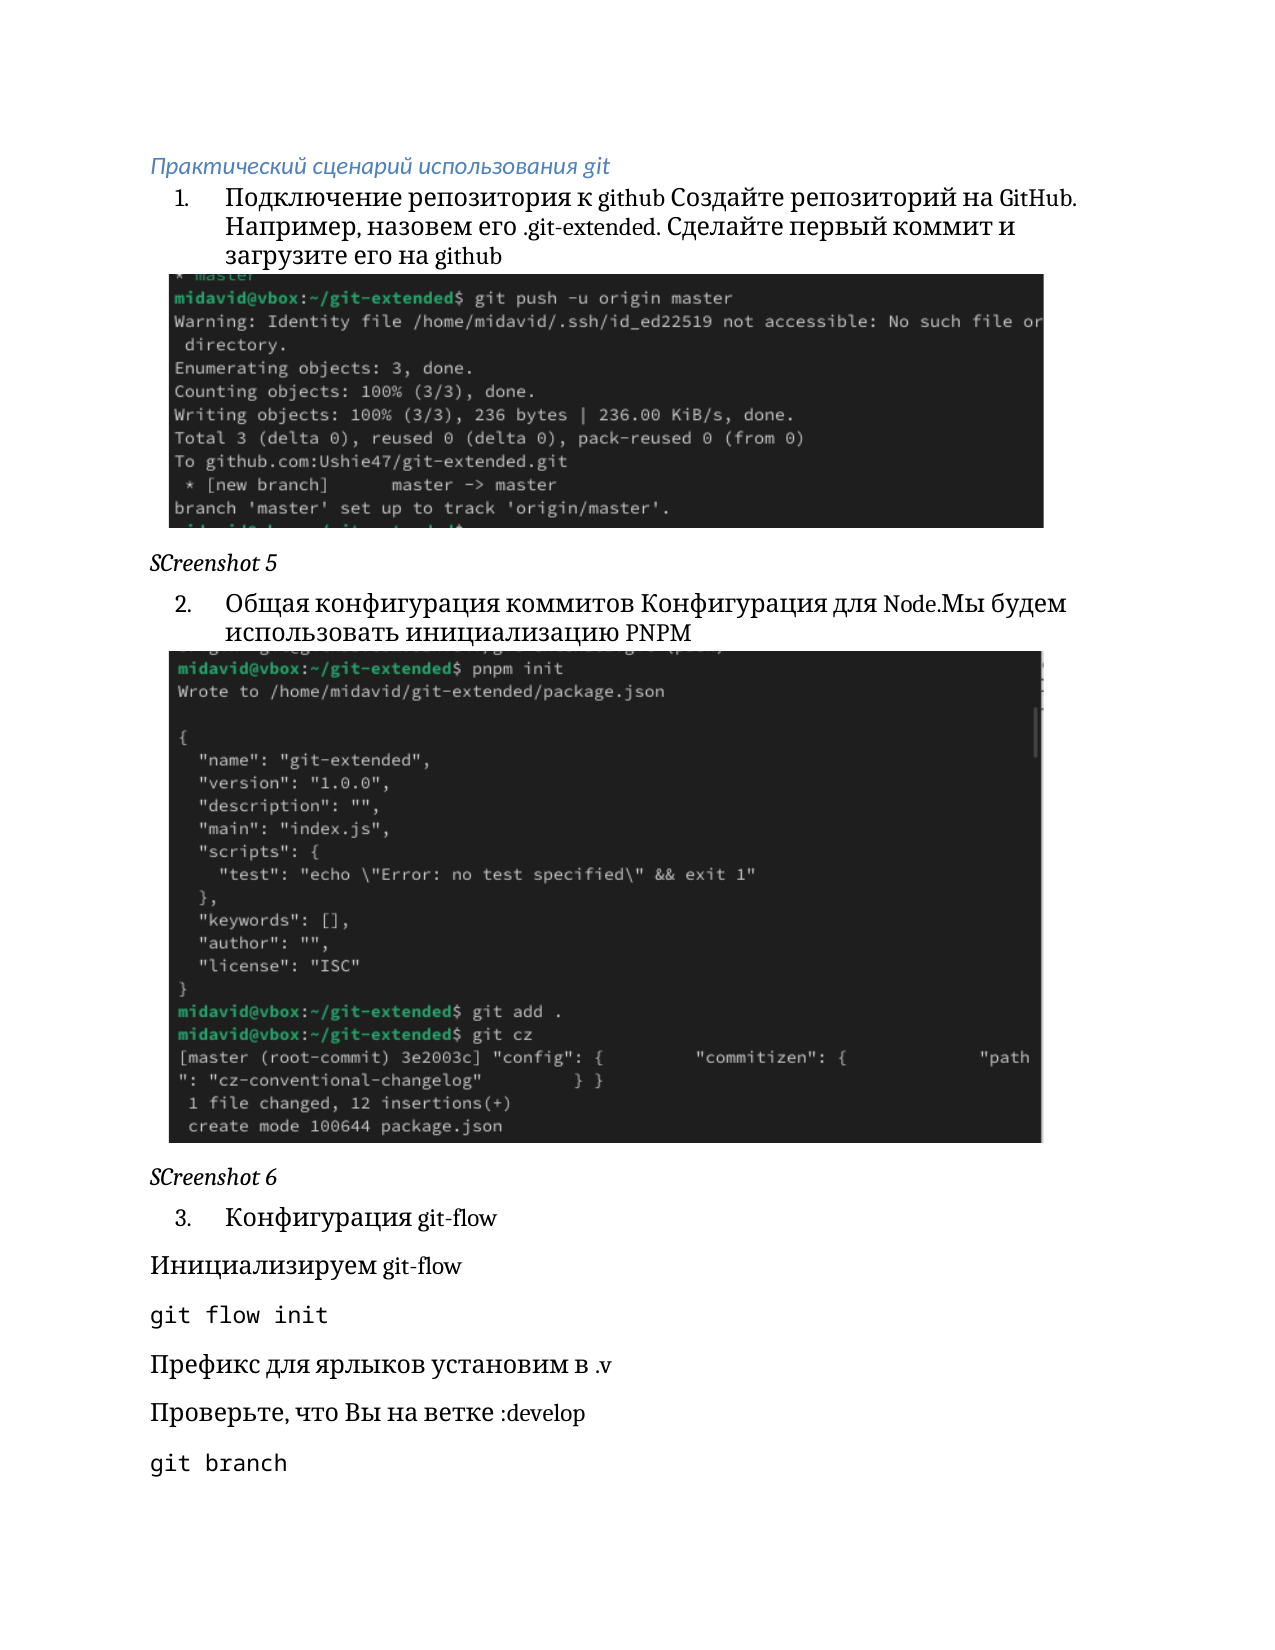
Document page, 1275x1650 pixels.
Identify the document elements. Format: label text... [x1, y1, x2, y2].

text git branch [150, 1446, 1125, 1478]
list Конфигурация git-flow [175, 1204, 1125, 1233]
subtitle Практический сценарий использования git [150, 150, 1125, 181]
picture [168, 274, 1044, 528]
text git flow init [150, 1299, 1125, 1331]
text SCreenshot 5 [150, 548, 1125, 577]
text Инициализируем git-flow [150, 1252, 1125, 1281]
text Префикс для ярлыков установим в .v [150, 1351, 1125, 1380]
list Подключение репозитория к github Создайте репозиторий на GitHub. Например, назовем его .git-extended. Сделайте первый коммит и загрузите его на github [175, 184, 1125, 271]
text Проверьте, что Вы на ветке :develop [150, 1399, 1125, 1428]
text SCreenshot 6 [150, 1163, 1125, 1192]
list Общая конфигурация коммитов Конфигурация для Node.Мы будем использовать инициализацию PNPM [175, 590, 1125, 647]
picture [168, 651, 1044, 1143]
